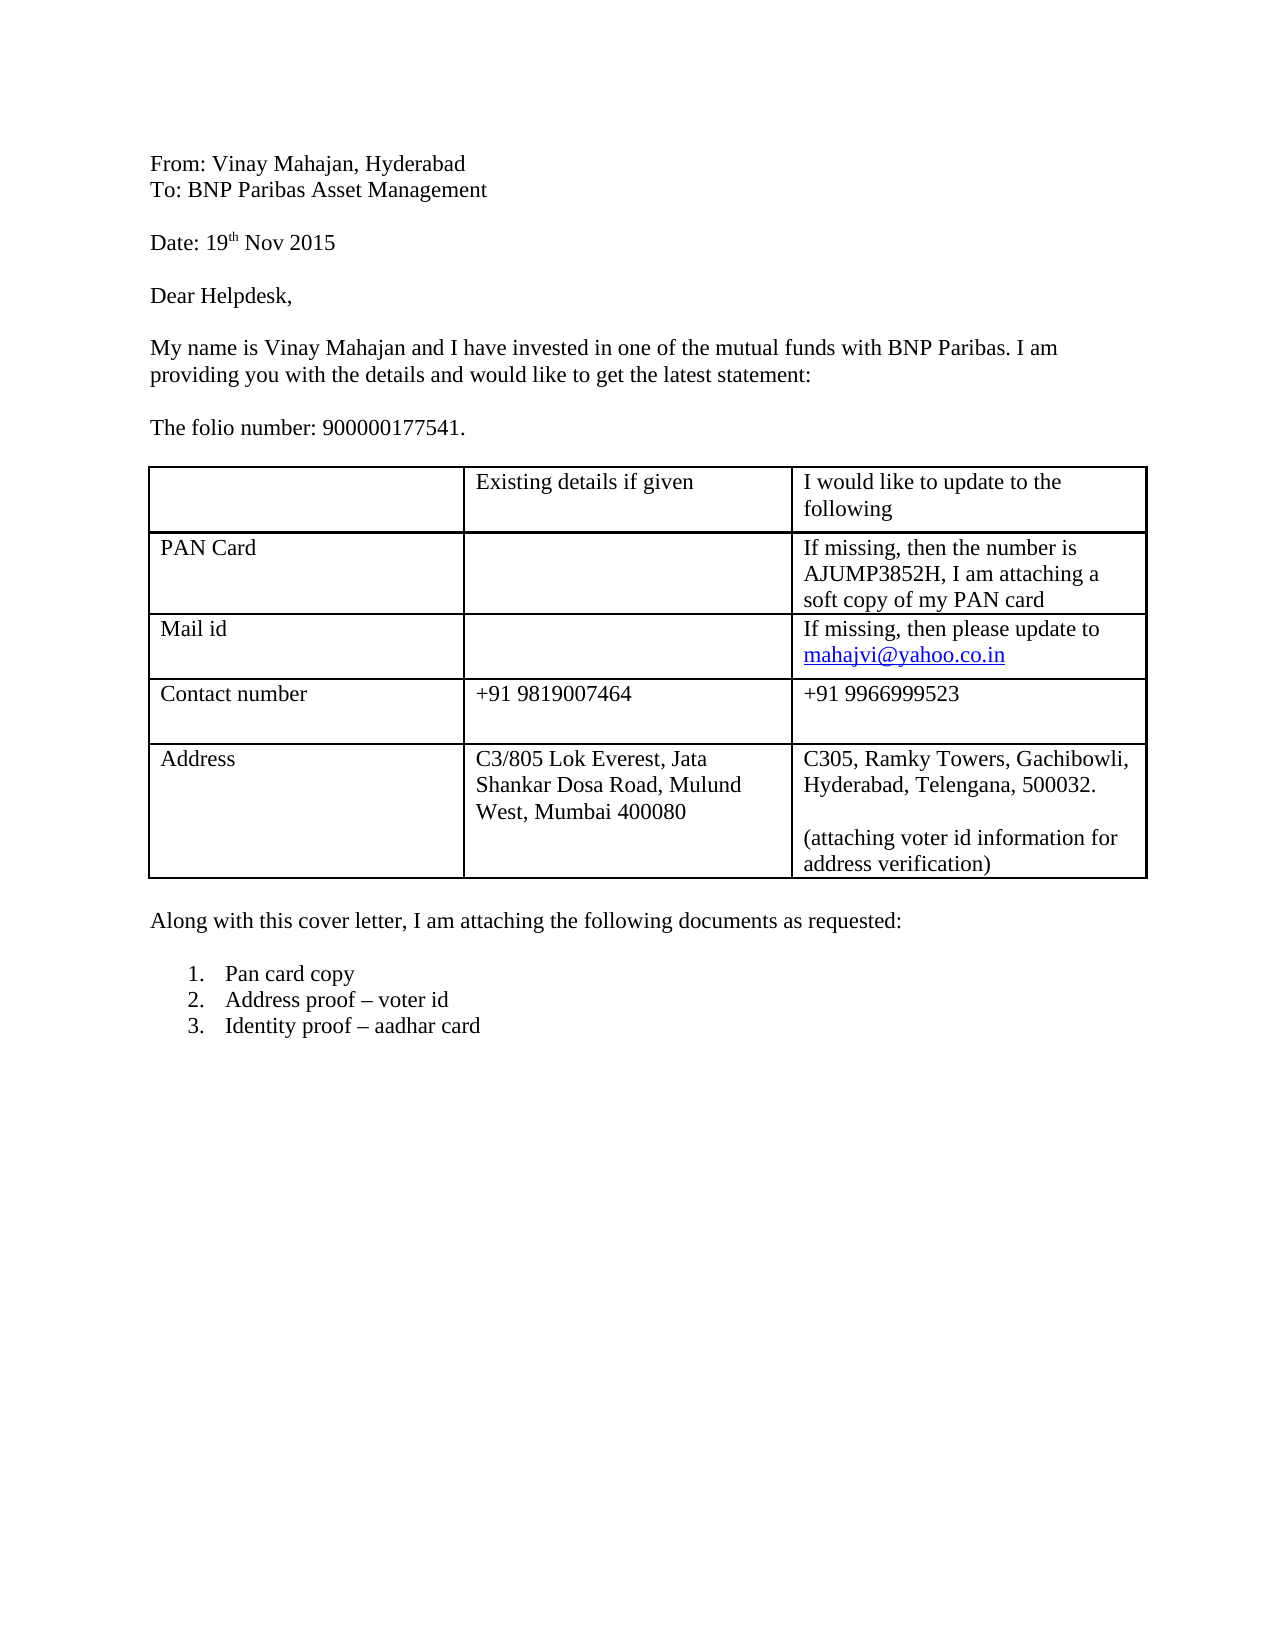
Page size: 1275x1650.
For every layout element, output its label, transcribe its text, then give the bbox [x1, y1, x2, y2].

table_cell +91 9966999523 [793, 680, 1145, 743]
text Dear Helpdesk, [150, 282, 1125, 308]
table_cell C3/805 Lok Everest, Jata Shankar Dosa Road, Mulund West, Mumbai 400080 [465, 745, 791, 877]
table_cell [465, 615, 791, 678]
text From: Vinay Mahajan, Hyderabad [150, 150, 1125, 176]
table_cell +91 9819007464 [465, 680, 791, 743]
table_cell C305, Ramky Towers, Gachibowli, Hyderabad, Telengana, 500032. (attaching voter id information for address verification) [793, 745, 1145, 877]
text Along with this cover letter, I am attaching the following documents as requested: [150, 907, 1125, 933]
table_cell If missing, then the number is AJUMP3852H, I am attaching a soft copy of my PAN card [793, 534, 1145, 613]
text To: BNP Paribas Asset Management [150, 176, 1125, 203]
table_header [150, 468, 463, 531]
table_cell If missing, then please update to mahajvi@yahoo.co.in [793, 615, 1145, 678]
list Pan card copy [187, 960, 1125, 986]
table_cell PAN Card [150, 534, 463, 613]
list Identity proof – aadhar card [187, 1012, 1125, 1039]
text The folio number: 900000177541. [150, 413, 1125, 440]
text Date: 19th Nov 2015 [150, 229, 1125, 255]
table_cell Contact number [150, 680, 463, 743]
table_cell Mail id [150, 615, 463, 678]
text My name is Vinay Mahajan and I have invested in one of the mutual funds with BNP Paribas. I am providing you with the details and would like to get the latest statement: [150, 334, 1125, 387]
table_header I would like to update to the following [793, 468, 1145, 531]
table_header Existing details if given [465, 468, 791, 531]
table_cell [465, 534, 791, 613]
list Address proof – voter id [187, 986, 1125, 1012]
table_cell Address [150, 745, 463, 877]
